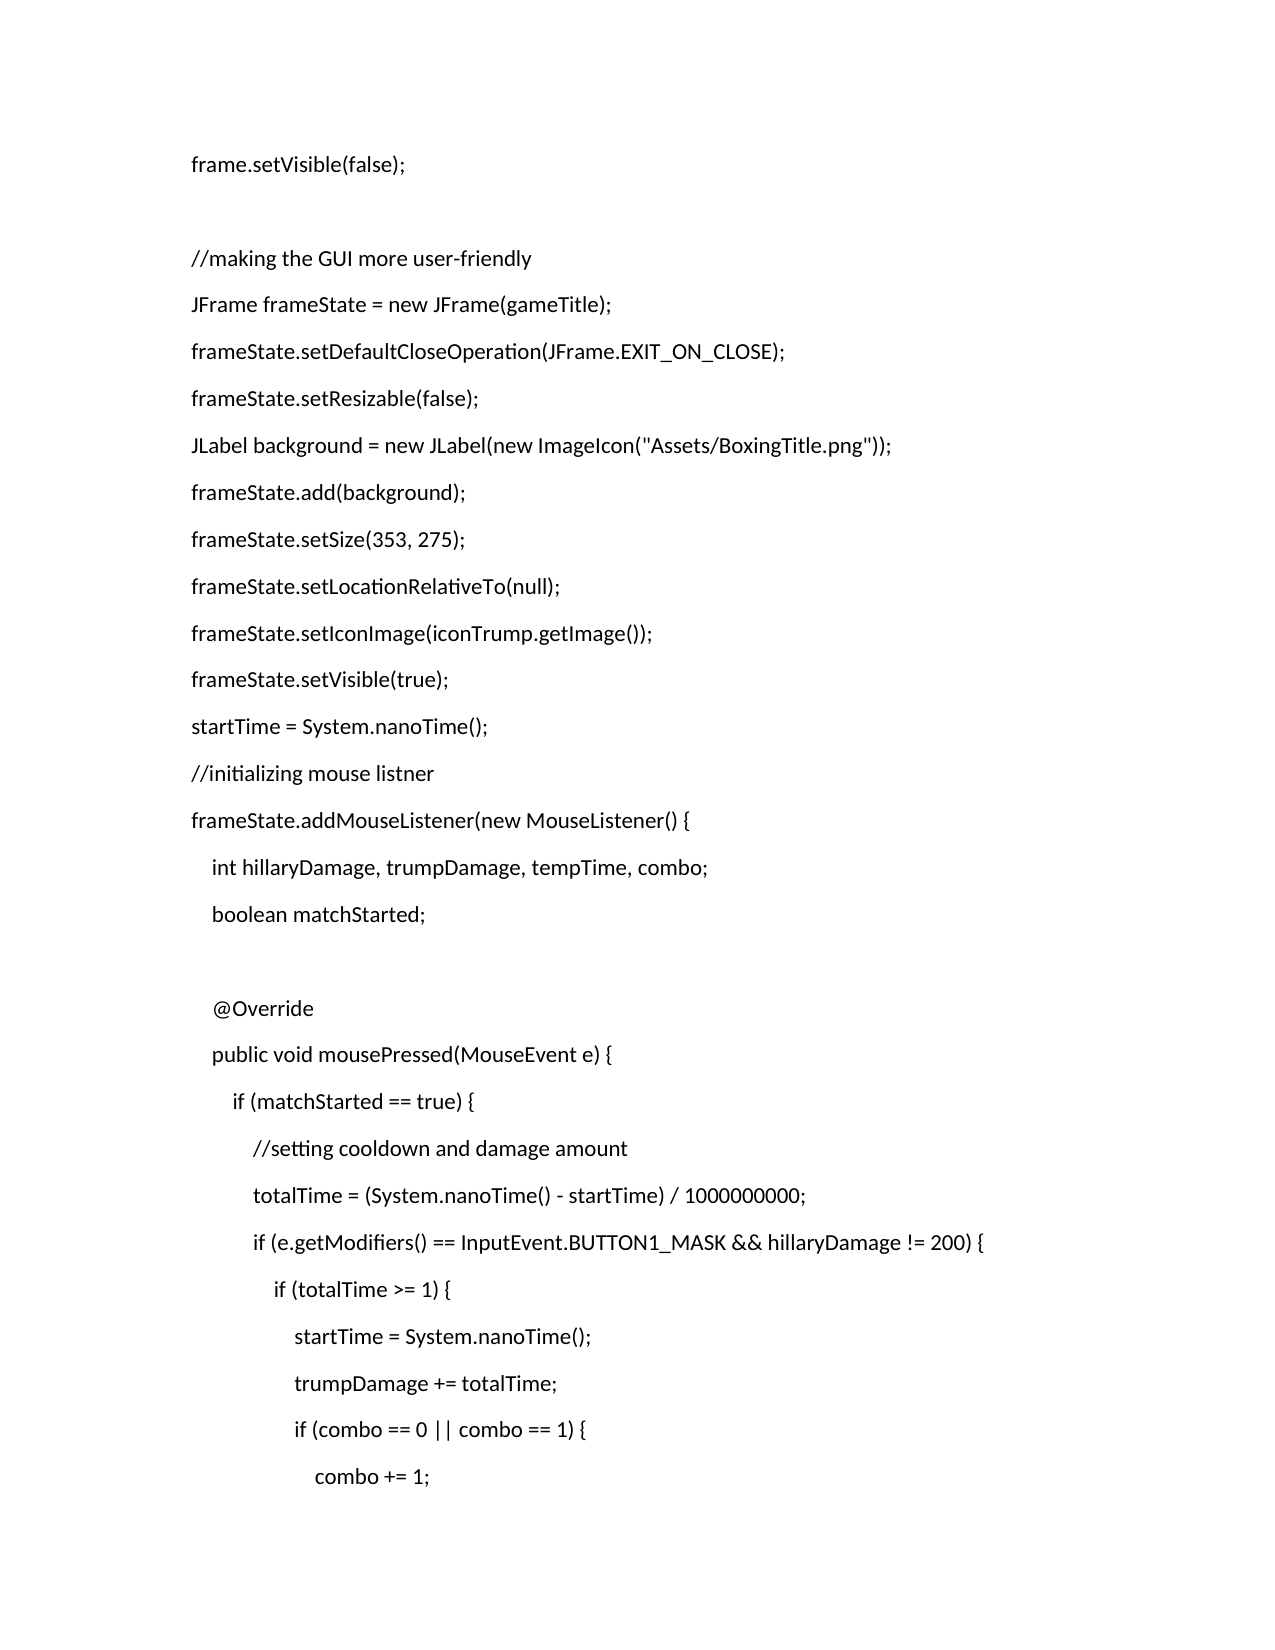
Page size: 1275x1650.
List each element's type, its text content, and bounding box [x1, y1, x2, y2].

text combo += 1; [150, 1462, 1125, 1491]
text frameState.setSize(353, 275); [150, 525, 1125, 553]
text if (e.getModifiers() == InputEvent.BUTTON1_MASK && hillaryDamage != 200) { [150, 1228, 1125, 1256]
text int hillaryDamage, trumpDamage, tempTime, combo; [150, 853, 1125, 881]
text JLabel background = new JLabel(new ImageIcon("Assets/BoxingTitle.png")); [150, 431, 1125, 459]
text if (combo == 0 || combo == 1) { [150, 1416, 1125, 1444]
text frameState.setIconImage(iconTrump.getImage()); [150, 619, 1125, 647]
text boolean matchStarted; [150, 900, 1125, 928]
text public void mousePressed(MouseEvent e) { [150, 1041, 1125, 1069]
text totalTime = (System.nanoTime() - startTime) / 1000000000; [150, 1181, 1125, 1209]
text frameState.setResizable(false); [150, 384, 1125, 412]
text //initializing mouse listner [150, 759, 1125, 787]
text startTime = System.nanoTime(); [150, 1322, 1125, 1350]
text frameState.setLocationRelativeTo(null); [150, 572, 1125, 600]
text frameState.setVisible(true); [150, 666, 1125, 694]
text if (totalTime >= 1) { [150, 1275, 1125, 1303]
text frameState.add(background); [150, 478, 1125, 506]
text startTime = System.nanoTime(); [150, 712, 1125, 741]
text //making the GUI more user-friendly [150, 244, 1125, 272]
text //setting cooldown and damage amount [150, 1134, 1125, 1162]
text if (matchStarted == true) { [150, 1087, 1125, 1116]
text @Override [150, 994, 1125, 1022]
text trumpDamage += totalTime; [150, 1369, 1125, 1397]
text frame.setVisible(false); [150, 150, 1125, 178]
text frameState.setDefaultCloseOperation(JFrame.EXIT_ON_CLOSE); [150, 337, 1125, 366]
text frameState.addMouseListener(new MouseListener() { [150, 806, 1125, 834]
text JFrame frameState = new JFrame(gameTitle); [150, 291, 1125, 319]
